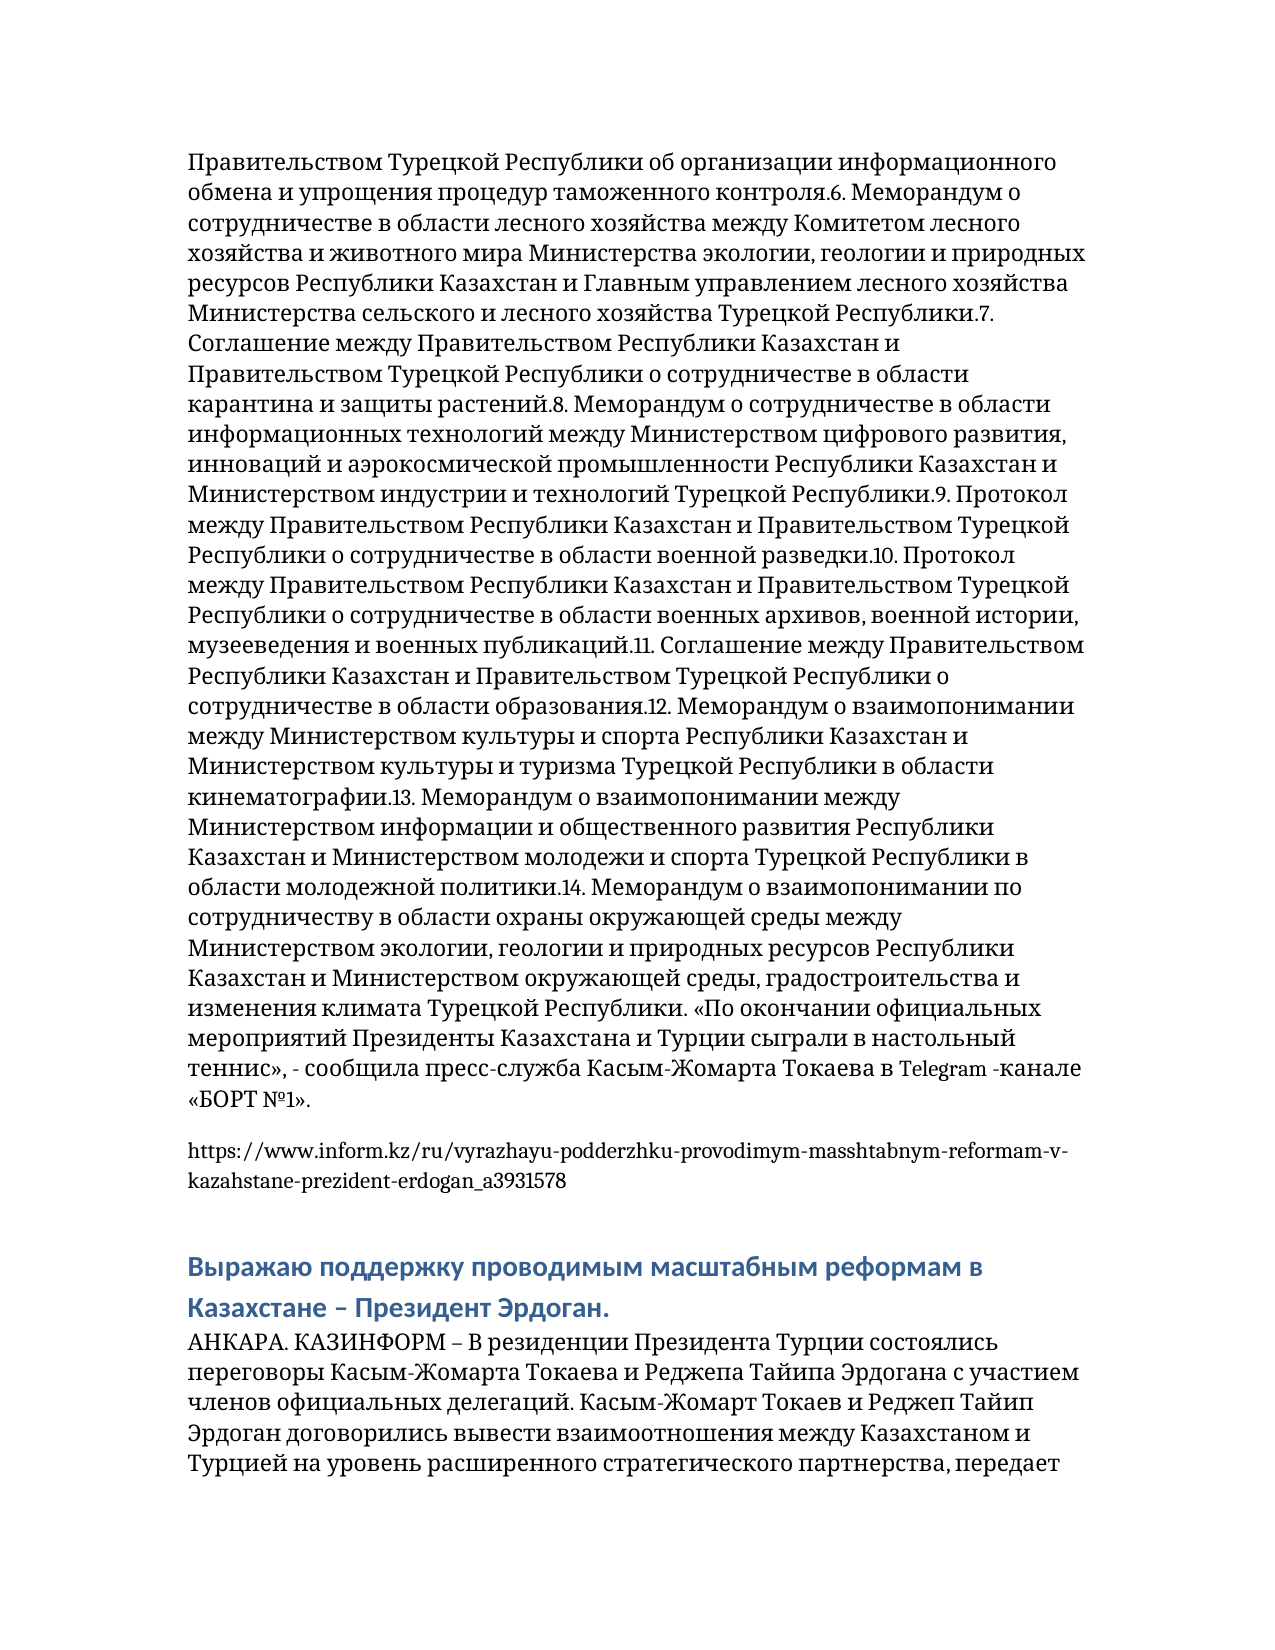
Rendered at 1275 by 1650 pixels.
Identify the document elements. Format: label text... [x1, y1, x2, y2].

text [187, 150, 1087, 1113]
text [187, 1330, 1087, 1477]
text https://www.inform.kz/ru/vyrazhayu-podderzhku-provodimym-masshtabnym-reformam-v-kazahstane-prezident-erdogan_a3931578 [187, 1137, 1087, 1194]
subtitle Выражаю поддержку проводимым масштабным реформам в Казахстане – Президент Эрдоган. [187, 1248, 1087, 1324]
